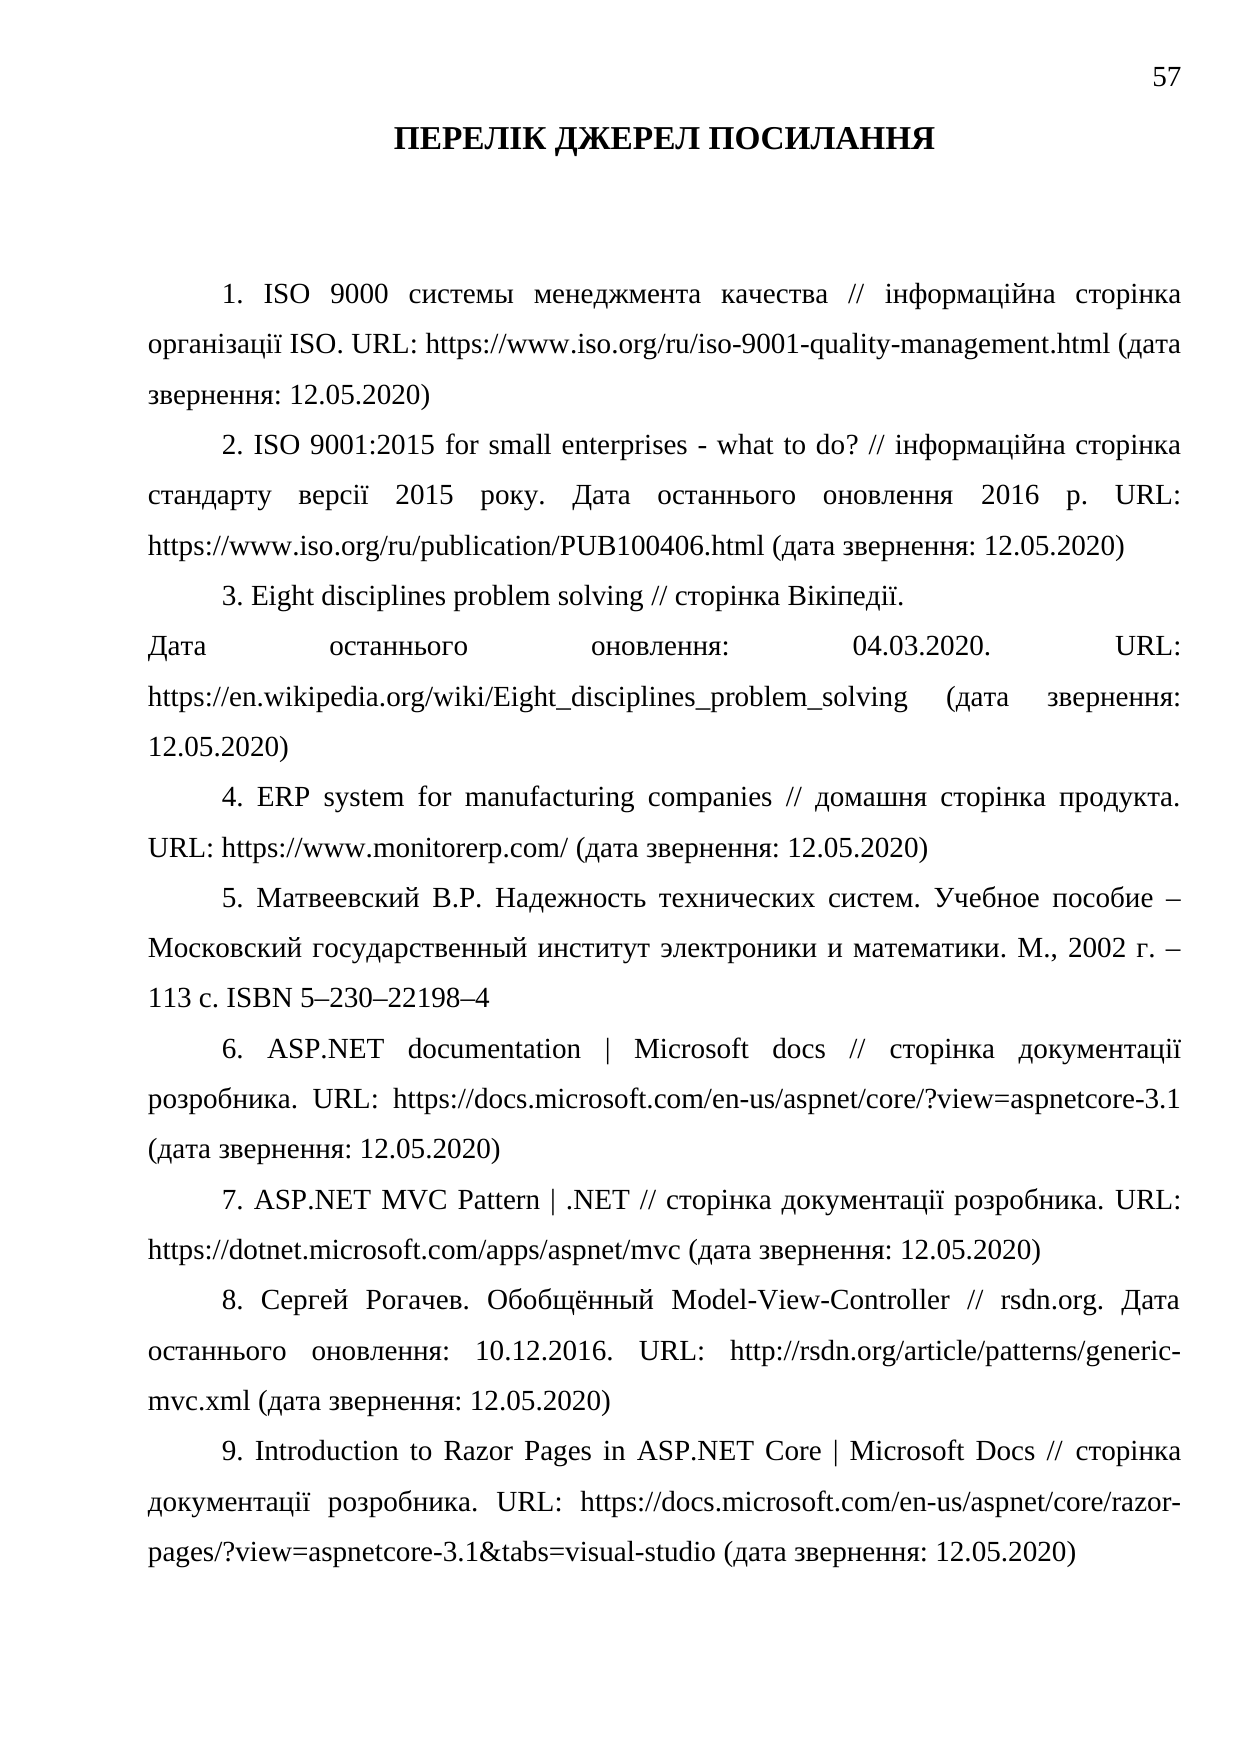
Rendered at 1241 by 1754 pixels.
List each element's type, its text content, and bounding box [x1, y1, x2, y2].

list 5. Матвеевский В.Р. Надежность технических систем. Учебное пособие – Московский государственный институт электроники и математики. М., 2002 г. – 113 с. ISBN 5–230–22198–4 [148, 880, 1181, 1014]
list 6. ASP.NET documentation | Microsoft docs // сторінка документації розробника. URL: https://docs.microsoft.com/en-us/aspnet/core/?view=aspnetcore-3.1 (дата звернення: 12.05.2020) [148, 1031, 1181, 1165]
list 2. ISO 9001:2015 for small enterprises - what to do? // інформаційна сторінка стандарту версії 2015 року. Дата останнього оновлення 2016 р. URL: https://www.iso.org/ru/publication/PUB100406.html (дата звернення: 12.05.2020) [148, 427, 1181, 561]
text 1. ISO 9000 системы менеджмента качества // інформаційна сторінка організації ISO. URL: https://www.iso.org/ru/iso-9001-quality-management.html (дата звернення: 12.05.2020) [148, 276, 1181, 410]
list 4. ERP system for manufacturing companies // домашня сторінка продукта. URL: https://www.monitorerp.com/ (дата звернення: 12.05.2020) [148, 779, 1181, 863]
subtitle Перелік джерел посилання [148, 118, 1181, 156]
list 9. Introduction to Razor Pages in ASP.NET Core | Microsoft Docs // сторінка документації розробника. URL: https://docs.microsoft.com/en-us/aspnet/core/razor-pages/?view=aspnetcore-3.1&tabs=visual-studio (дата звернення: 12.05.2020) [148, 1433, 1181, 1568]
list Дата останнього оновлення: 04.03.2020. URL: https://en.wikipedia.org/wiki/Eight_disciplines_problem_solving (дата звернення: 12.05.2020) [148, 628, 1181, 763]
list 8. Сергей Рогачев. Обобщённый Model-View-Controller // rsdn.org. Дата останнього оновлення: 10.12.2016. URL: http://rsdn.org/article/patterns/generic-mvc.xml (дата звернення: 12.05.2020) [148, 1282, 1181, 1417]
list 3. Eight disciplines problem solving // сторінка Вікіпедії. [148, 578, 1181, 612]
list 7. ASP.NET MVC Pattern | .NET // сторінка документації розробника. URL: https://dotnet.microsoft.com/apps/aspnet/mvc (дата звернення: 12.05.2020) [148, 1182, 1181, 1266]
